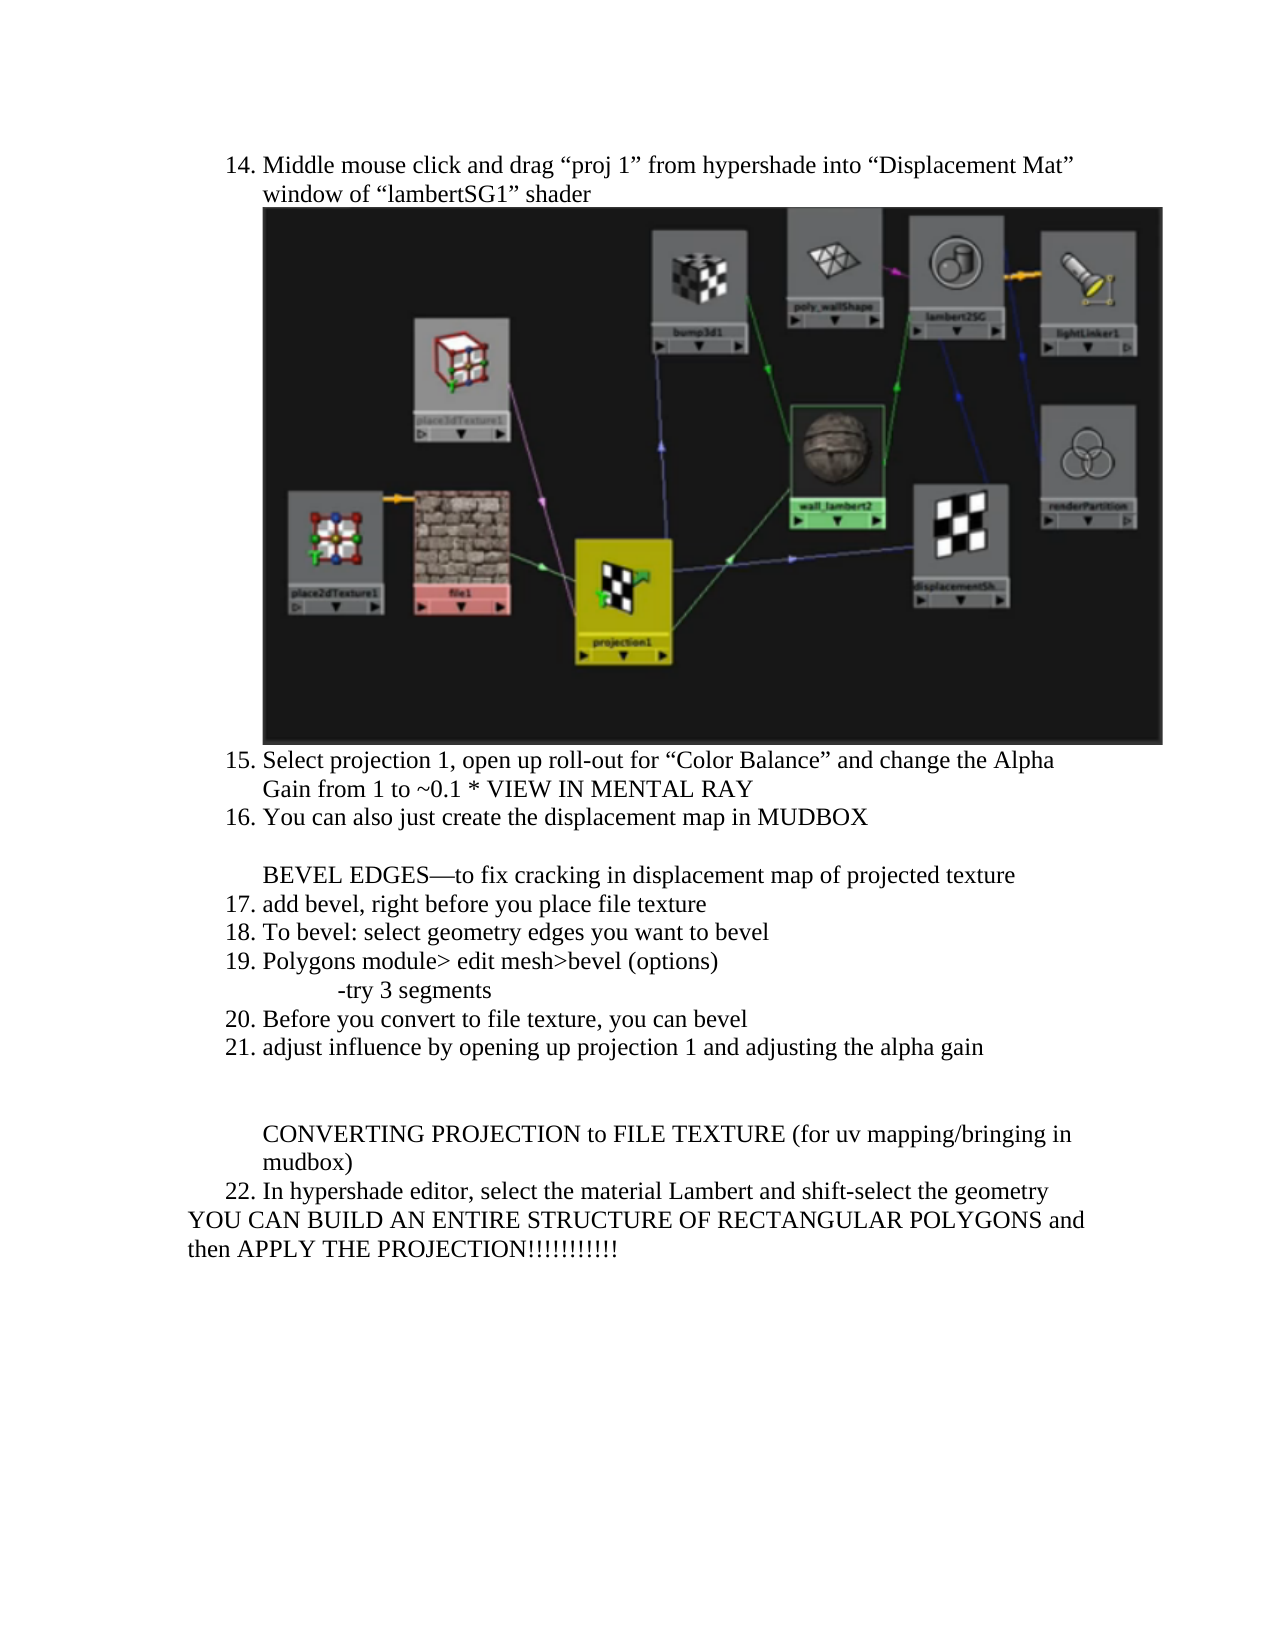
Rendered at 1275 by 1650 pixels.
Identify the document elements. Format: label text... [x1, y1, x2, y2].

list CONVERTING PROJECTION to FILE TEXTURE (for uv mapping/bringing in mudbox) [262, 1119, 1087, 1176]
list BEVEL EDGES—to fix cracking in displacement map of projected texture [262, 860, 1087, 889]
list To bevel: select geometry edges you want to bevel [225, 917, 1087, 946]
list Select projection 1, open up roll-out for “Color Balance” and change the Alpha Gain from 1 to ~0.1 * VIEW IN MENTAL RAY [225, 745, 1087, 802]
picture [262, 207, 1163, 745]
list Polygons module> edit mesh>bevel (options) [225, 946, 1087, 975]
list In hypershade editor, select the material Lambert and shift-select the geometry [225, 1176, 1087, 1205]
text YOU CAN BUILD AN ENTIRE STRUCTURE OF RECTANGULAR POLYGONS and then APPLY THE PROJECTION!!!!!!!!!!! [187, 1205, 1087, 1262]
list adjust influence by opening up projection 1 and adjusting the alpha gain [225, 1032, 1087, 1061]
list Before you convert to file texture, you can bevel [225, 1004, 1087, 1032]
list add bevel, right before you place file texture [225, 889, 1087, 917]
list -try 3 segments [337, 975, 1087, 1004]
list You can also just create the displacement map in MUDBOX [225, 802, 1087, 831]
